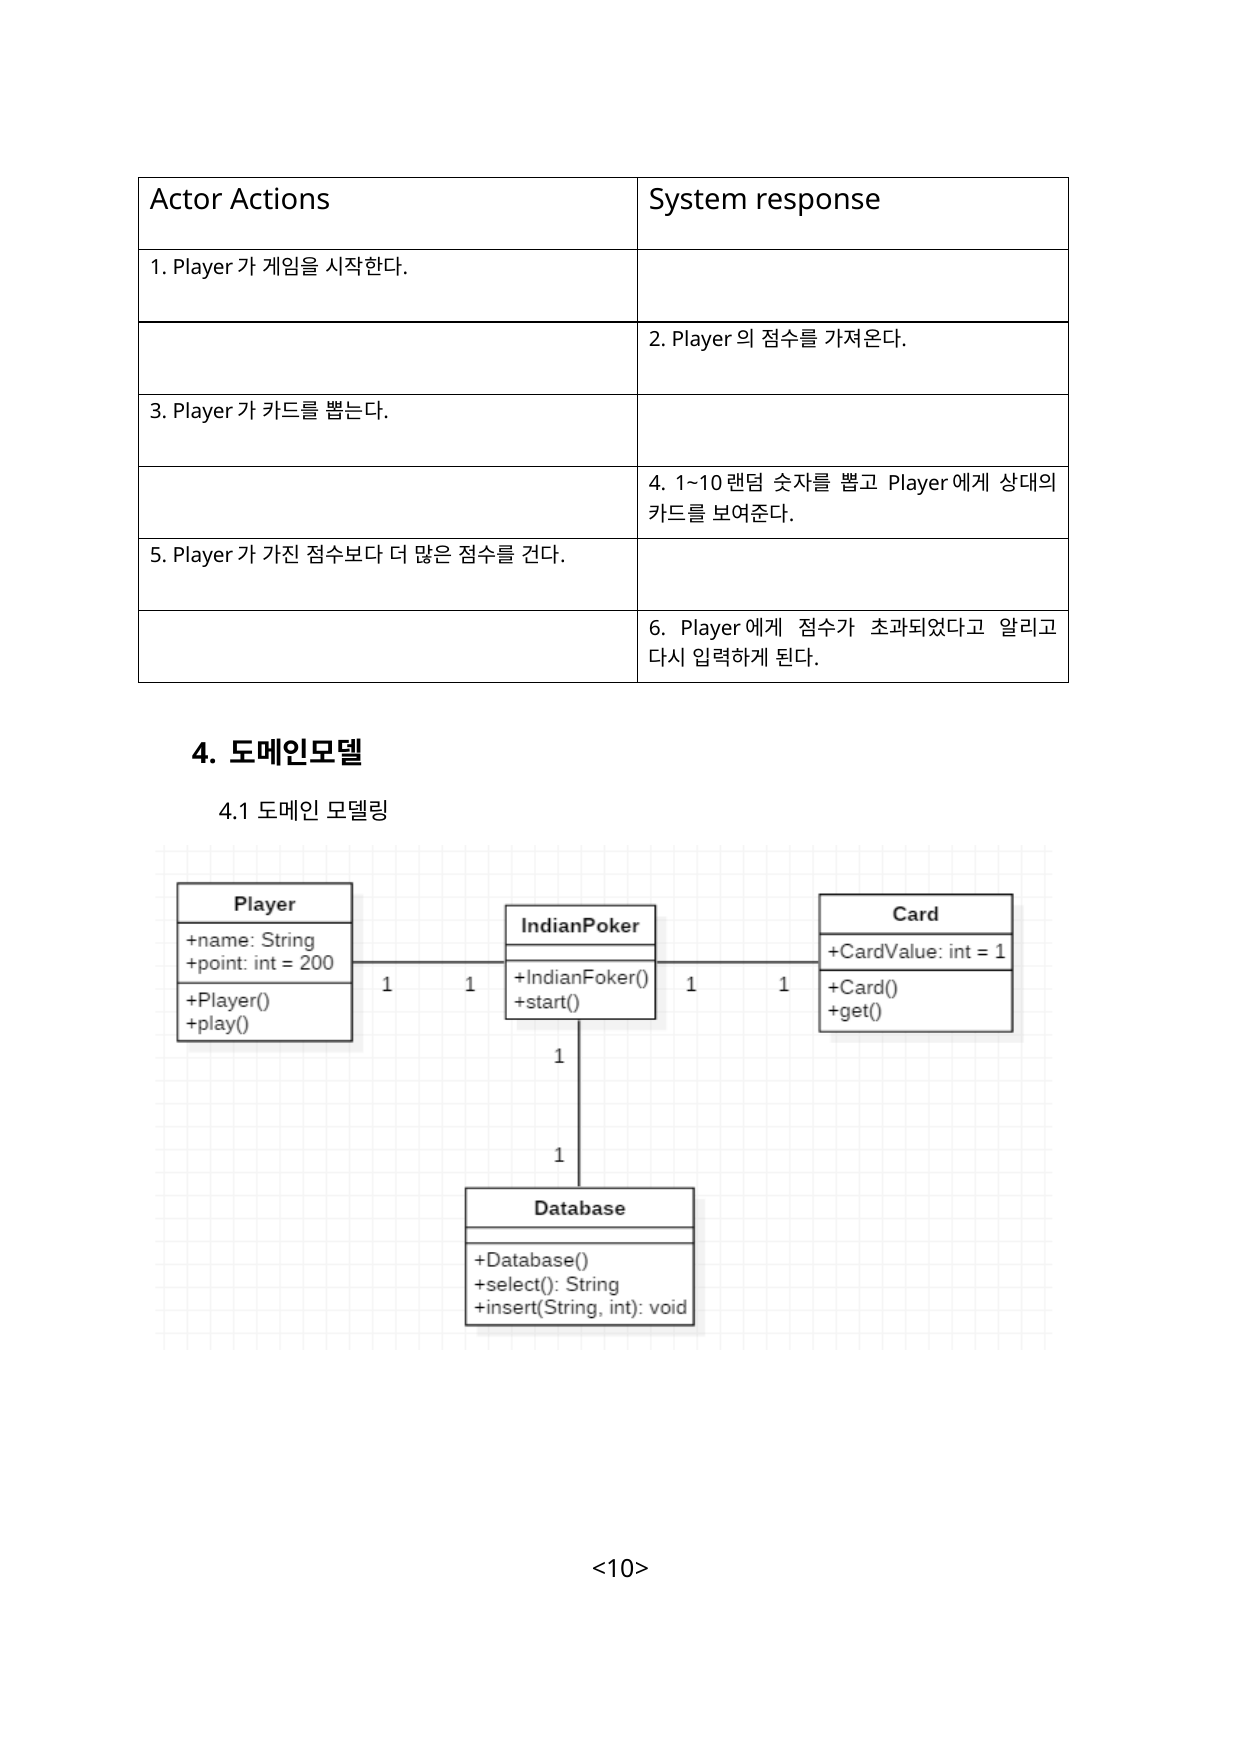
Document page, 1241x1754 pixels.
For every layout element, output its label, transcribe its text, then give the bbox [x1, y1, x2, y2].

subtitle 4.1 도메인 모델링 [212, 792, 1090, 826]
picture [155, 845, 1053, 1350]
table_cell 1. Player가 게임을 시작한다. [139, 250, 637, 321]
table_cell 3. Player가 카드를 뽑는다. [139, 395, 637, 466]
table_cell 5. Player가 가진 점수보다 더 많은 점수를 건다. [139, 539, 637, 610]
table_header Actor Actions [139, 178, 637, 249]
subtitle 도메인모델 [192, 730, 1090, 772]
table_cell 6. Player에게 점수가 초과되었다고 알리고 다시 입력하게 된다. [638, 611, 1068, 682]
table_cell [139, 467, 637, 538]
table_cell 4. 1~10랜덤 숫자를 뽑고 Player에게 상대의 카드를 보여준다. [638, 467, 1068, 538]
table_cell [139, 611, 637, 682]
table_cell [139, 323, 637, 393]
table_cell [638, 539, 1068, 610]
table_cell 2. Player의 점수를 가져온다. [638, 323, 1068, 393]
table_cell [638, 250, 1068, 321]
table_header System response [638, 178, 1068, 249]
table_cell [638, 395, 1068, 466]
